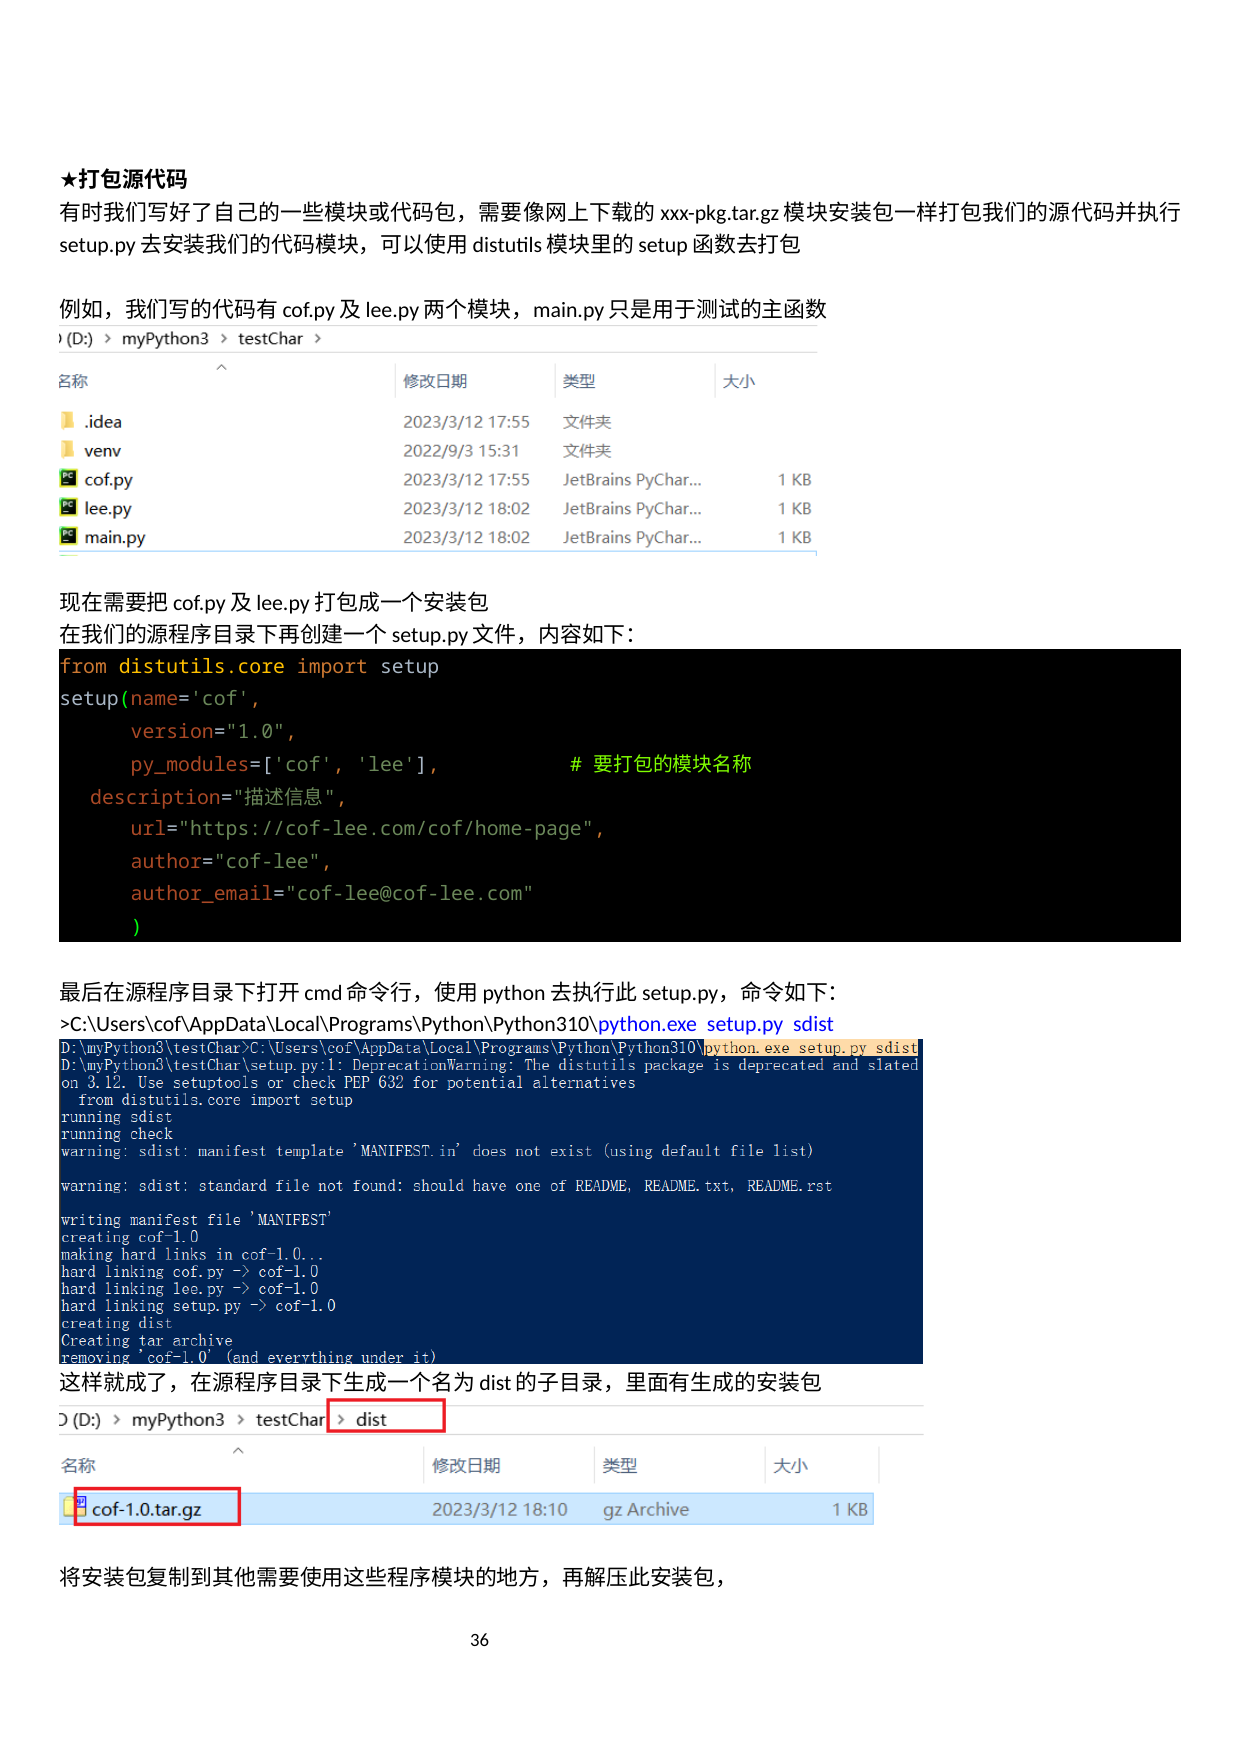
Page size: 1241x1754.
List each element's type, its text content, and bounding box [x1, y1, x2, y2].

text 将安装包复制到其他需要使用这些程序模块的地方，再解压此安装包， [59, 1559, 1181, 1592]
text 最后在源程序目录下打开cmd命令行，使用python去执行此setup.py，命令如下： [59, 974, 1181, 1007]
picture [59, 1039, 923, 1364]
text >C:\Users\cof\AppData\Local\Programs\Python\Python310\python.exe setup.py sdist [59, 1007, 1181, 1039]
text from distutils.core import setup setup(name='cof', version="1.0", py_modules=['cof', 'lee'], # 要打包的模块名称 description="描述信息", url="https://cof-lee.com/cof/home-page", author="cof-lee", author_email="cof-lee@cof-lee.com" ) [59, 649, 1181, 942]
text 这样就成了，在源程序目录下生成一个名为dist的子目录，里面有生成的安装包 [59, 1364, 1181, 1397]
text 现在需要把cof.py及lee.py打包成一个安装包 [59, 584, 1181, 617]
text ★打包源代码 [59, 162, 1181, 194]
picture [59, 324, 818, 556]
text 在我们的源程序目录下再创建一个setup.py文件，内容如下： [59, 617, 1181, 649]
text 有时我们写好了自己的一些模块或代码包，需要像网上下载的xxx-pkg.tar.gz模块安装包一样打包我们的源代码并执行setup.py去安装我们的代码模块，可以使用distutils模块里的setup函数去打包 [59, 194, 1181, 259]
picture [59, 1397, 924, 1533]
text 例如，我们写的代码有cof.py及lee.py两个模块，main.py只是用于测试的主函数 [59, 292, 1181, 324]
